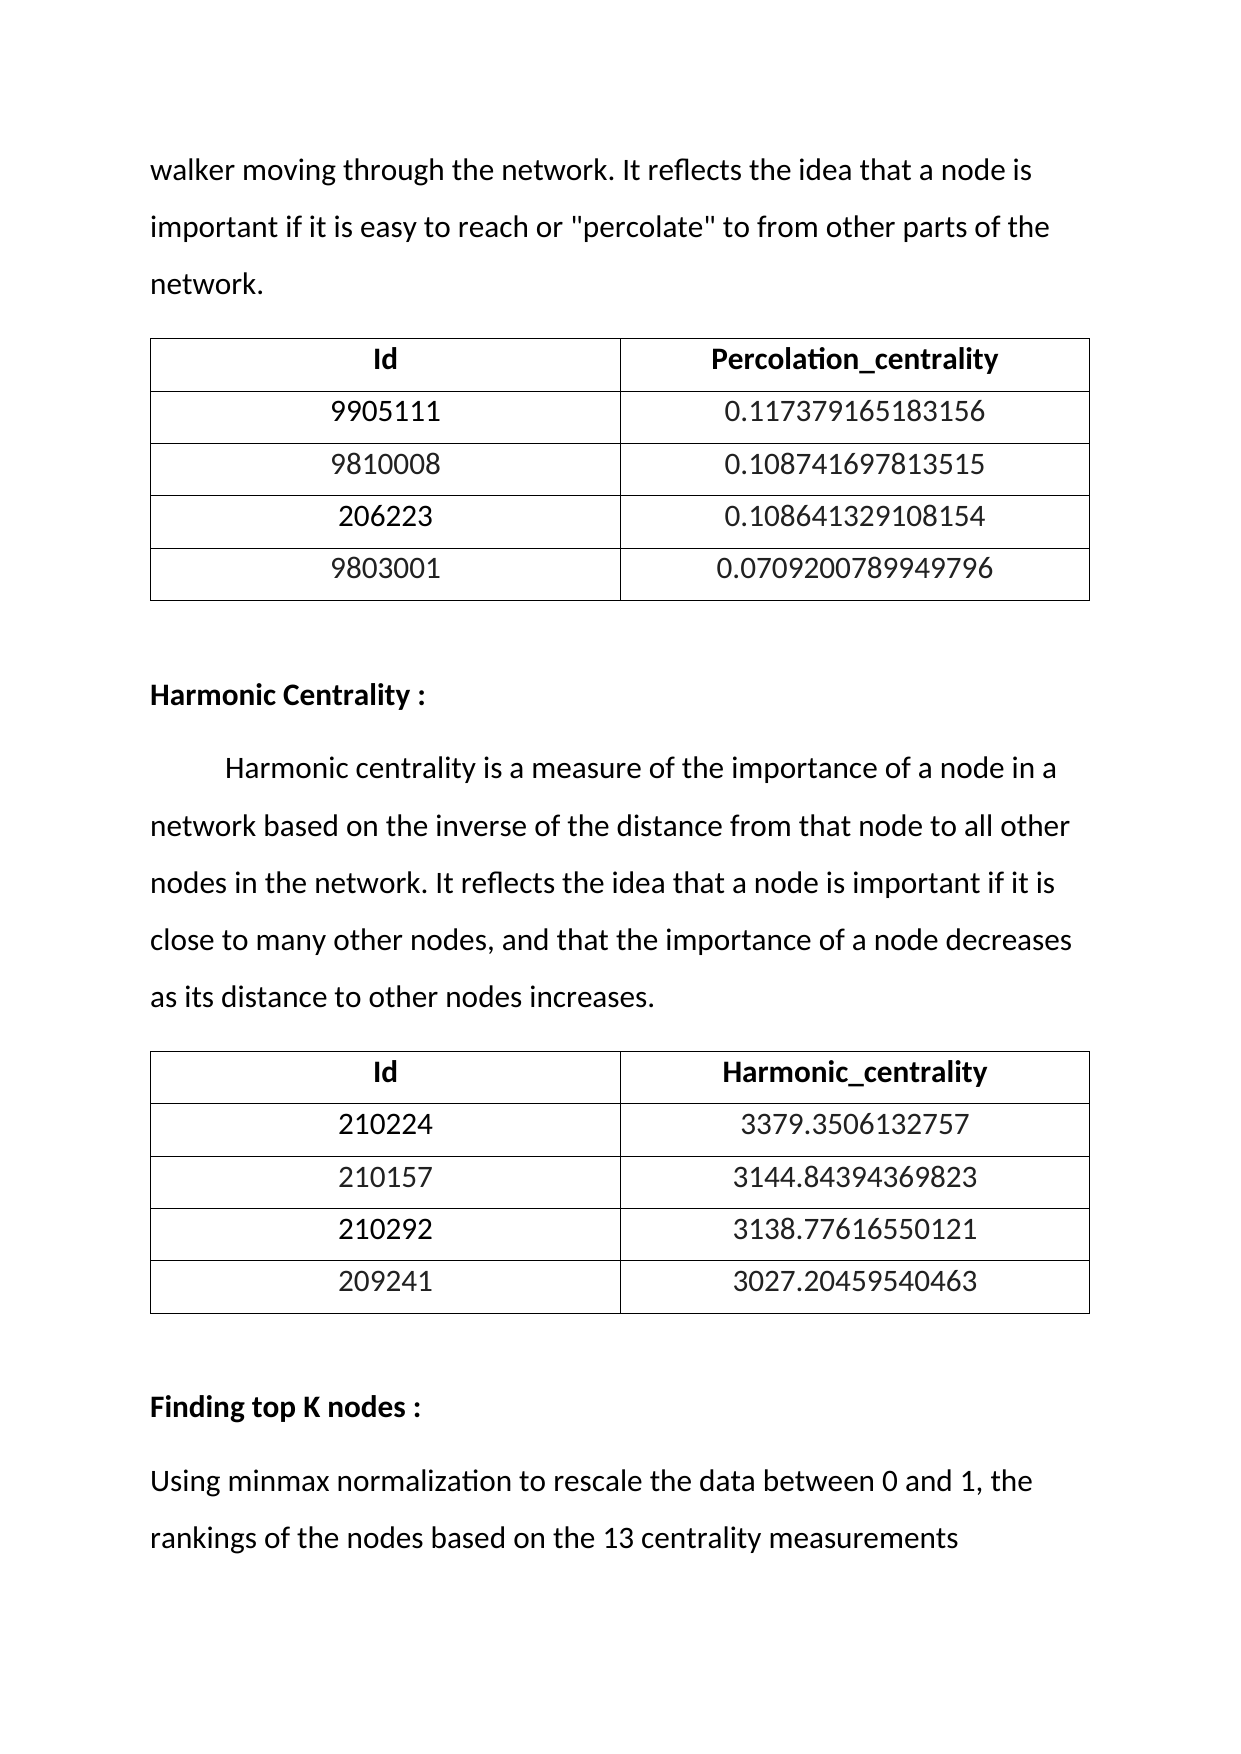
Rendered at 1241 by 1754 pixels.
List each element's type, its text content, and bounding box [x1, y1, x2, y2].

table_cell 0.108741697813515 [621, 444, 1089, 495]
table_cell 0.117379165183156 [621, 392, 1089, 443]
table_cell 209241 [151, 1261, 620, 1312]
table_header Id [151, 339, 620, 391]
table_cell 9905111 [151, 392, 620, 443]
text Finding top K nodes : [150, 1387, 1090, 1426]
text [150, 150, 1090, 302]
table_header Percolation_centrality [621, 339, 1089, 391]
text Harmonic centrality is a measure of the importance of a node in a network based on the inverse of the distance from that node to all other nodes in the network. It reflects the idea that a node is important if it is close to many other nodes, and that the importance of a node decreases as its distance to other nodes increases. [150, 748, 1090, 1015]
text Harmonic Centrality : [150, 674, 1090, 713]
table_cell 3138.77616550121 [621, 1209, 1089, 1260]
table_cell 210157 [151, 1157, 620, 1208]
table_cell 210292 [151, 1209, 620, 1260]
table_header Harmonic_centrality [621, 1052, 1089, 1103]
table_cell 3379.3506132757 [621, 1104, 1089, 1156]
table_cell 9803001 [151, 549, 620, 600]
table_cell 206223 [151, 496, 620, 547]
table_cell 0.0709200789949796 [621, 549, 1089, 600]
table_cell 3144.84394369823 [621, 1157, 1089, 1208]
table_header Id [151, 1052, 620, 1103]
table_cell 3027.20459540463 [621, 1261, 1089, 1312]
table_cell 9810008 [151, 444, 620, 495]
table_cell 210224 [151, 1104, 620, 1156]
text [150, 1461, 1090, 1557]
table_cell 0.108641329108154 [621, 496, 1089, 547]
